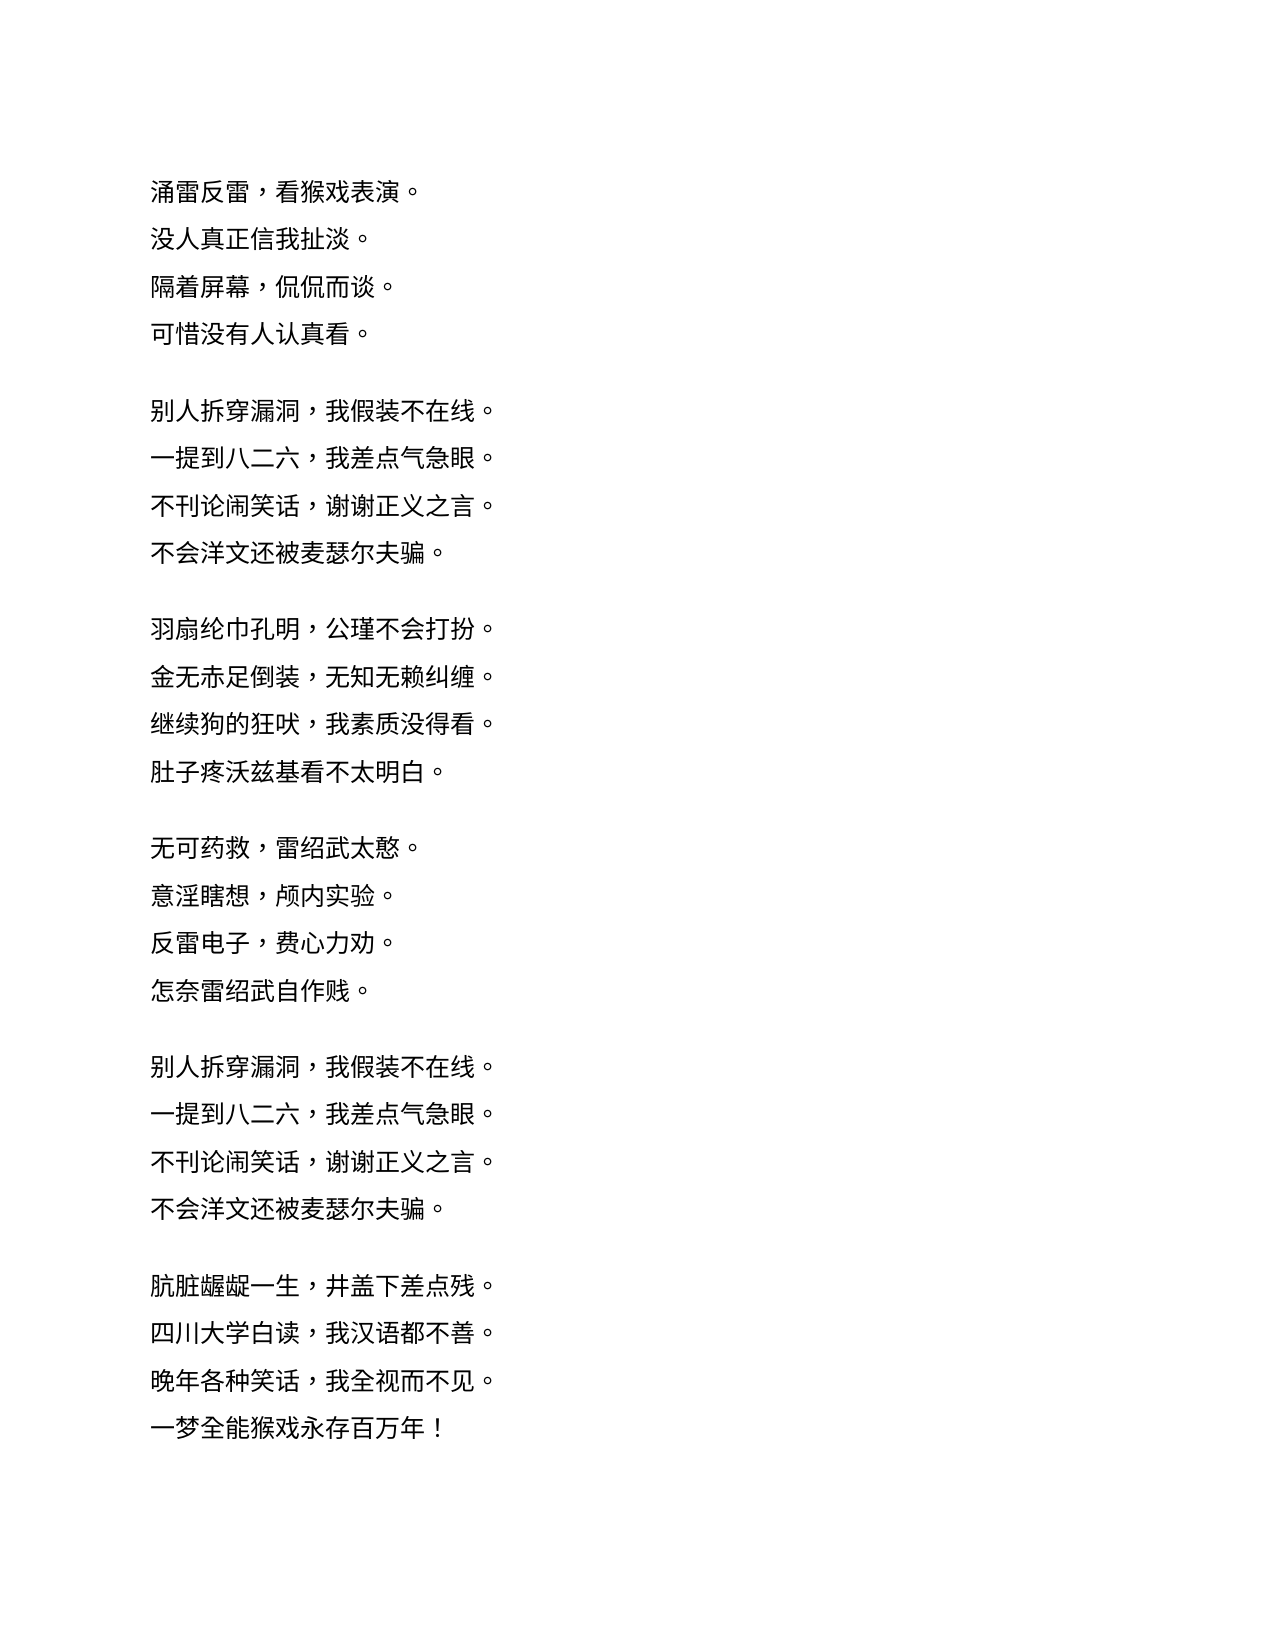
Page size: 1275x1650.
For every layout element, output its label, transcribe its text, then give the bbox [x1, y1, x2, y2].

text 不会洋文还被麦瑟尔夫骗。 [150, 540, 1125, 569]
text 别人拆穿漏洞，我假装不在线。 [150, 369, 1125, 426]
text 四川大学白读，我汉语都不善。 [150, 1320, 1125, 1349]
text 不会洋文还被麦瑟尔夫骗。 [150, 1196, 1125, 1225]
text 反雷电子，费心力劝。 [150, 930, 1125, 959]
text 晚年各种笑话，我全视而不见。 [150, 1367, 1125, 1396]
text 无可药救，雷绍武太憨。 [150, 806, 1125, 864]
text 一提到八二六，我差点气急眼。 [150, 1101, 1125, 1130]
text 不刊论闹笑话，谢谢正义之言。 [150, 1149, 1125, 1177]
text 可惜没有人认真看。 [150, 321, 1125, 350]
text 肮脏龌龊一生，井盖下差点残。 [150, 1244, 1125, 1301]
text 一梦全能猴戏永存百万年！ [150, 1415, 1125, 1444]
text 肚子疼沃兹基看不太明白。 [150, 759, 1125, 787]
text 金无赤足倒装，无知无赖纠缠。 [150, 664, 1125, 692]
text 不刊论闹笑话，谢谢正义之言。 [150, 492, 1125, 521]
text 意淫瞎想，颅内实验。 [150, 882, 1125, 911]
text 隔着屏幕，侃侃而谈。 [150, 274, 1125, 302]
text 怎奈雷绍武自作贱。 [150, 977, 1125, 1006]
text 继续狗的狂吠，我素质没得看。 [150, 711, 1125, 740]
text 没人真正信我扯淡。 [150, 226, 1125, 255]
text 别人拆穿漏洞，我假装不在线。 [150, 1025, 1125, 1082]
text 一提到八二六，我差点气急眼。 [150, 445, 1125, 474]
text 羽扇纶巾孔明，公瑾不会打扮。 [150, 587, 1125, 645]
text 涌雷反雷，看猴戏表演。 [150, 150, 1125, 207]
